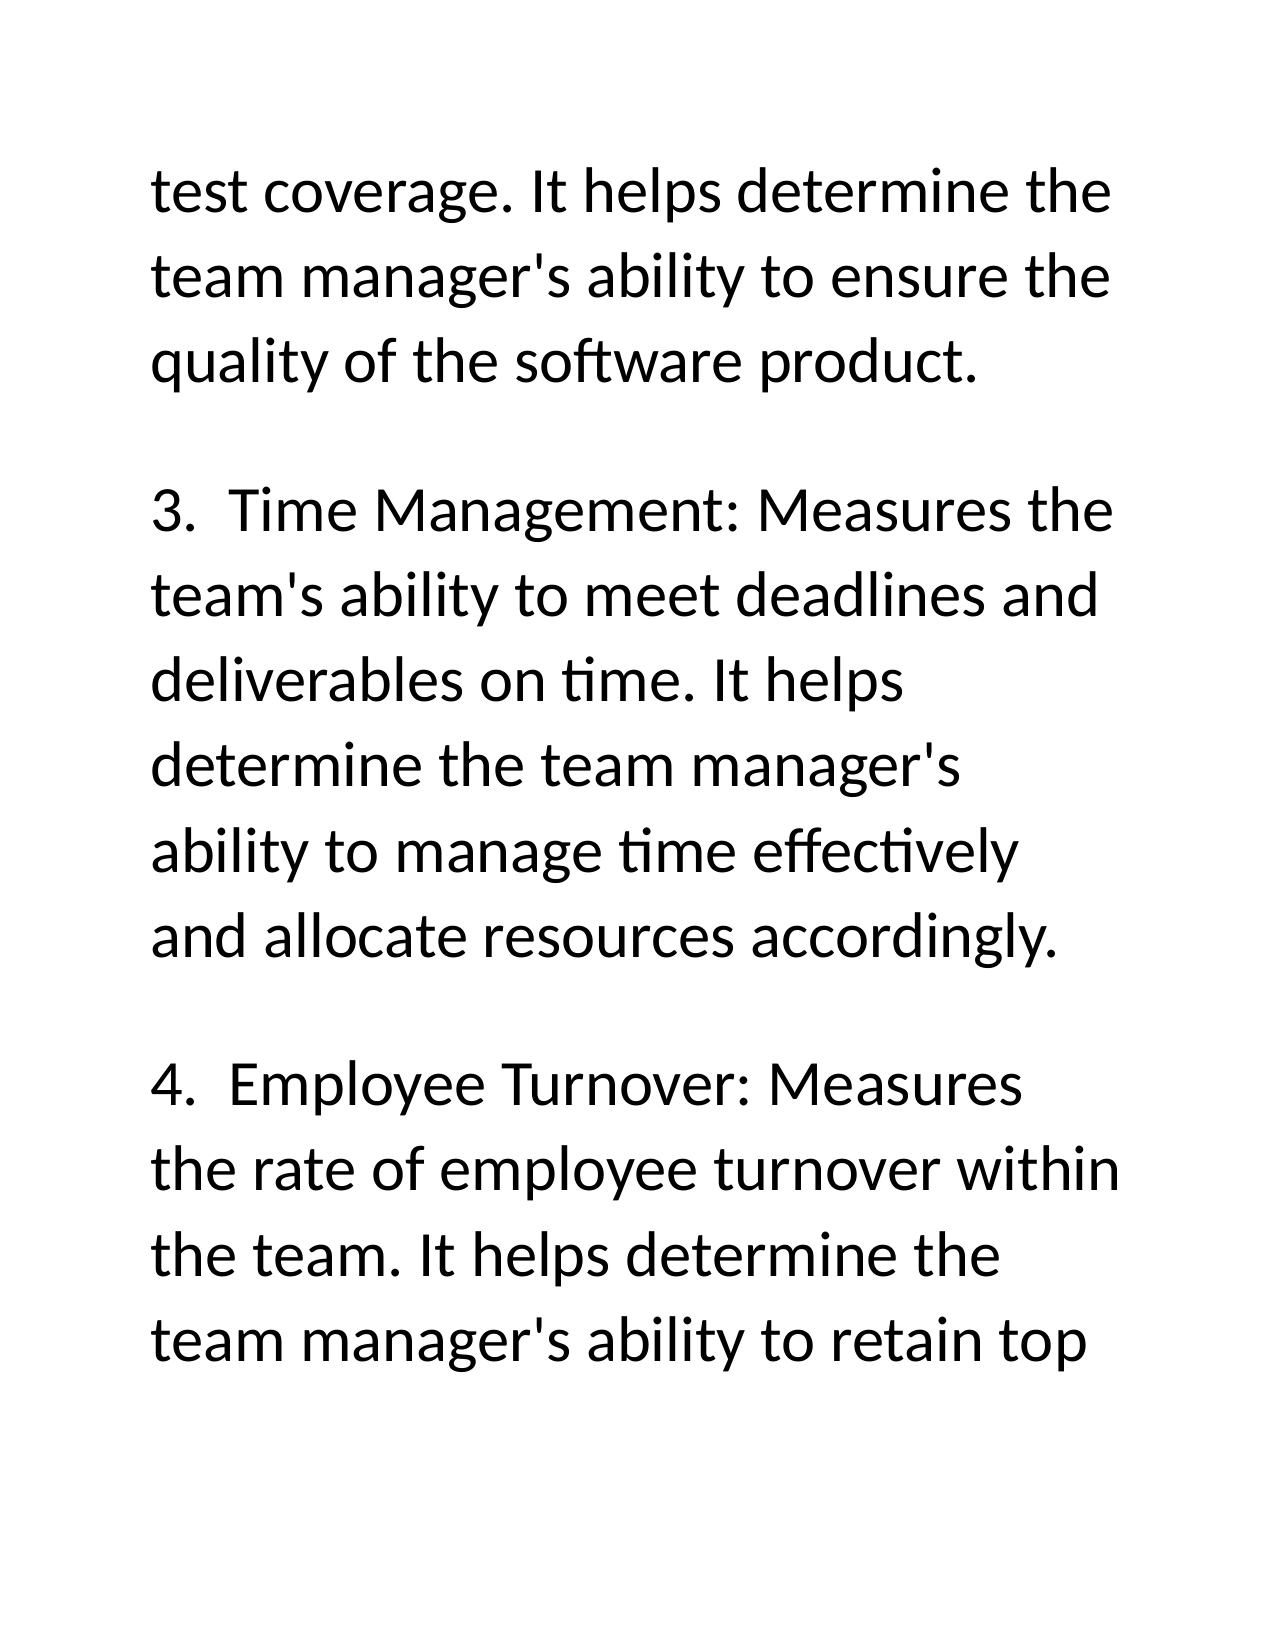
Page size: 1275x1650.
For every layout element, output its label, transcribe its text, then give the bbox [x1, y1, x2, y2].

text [150, 1043, 1125, 1377]
text 3. Time Management: Measures the team's ability to meet deadlines and deliverables on time. It helps determine the team manager's ability to manage time effectively and allocate resources accordingly. [150, 469, 1125, 973]
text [150, 150, 1125, 399]
